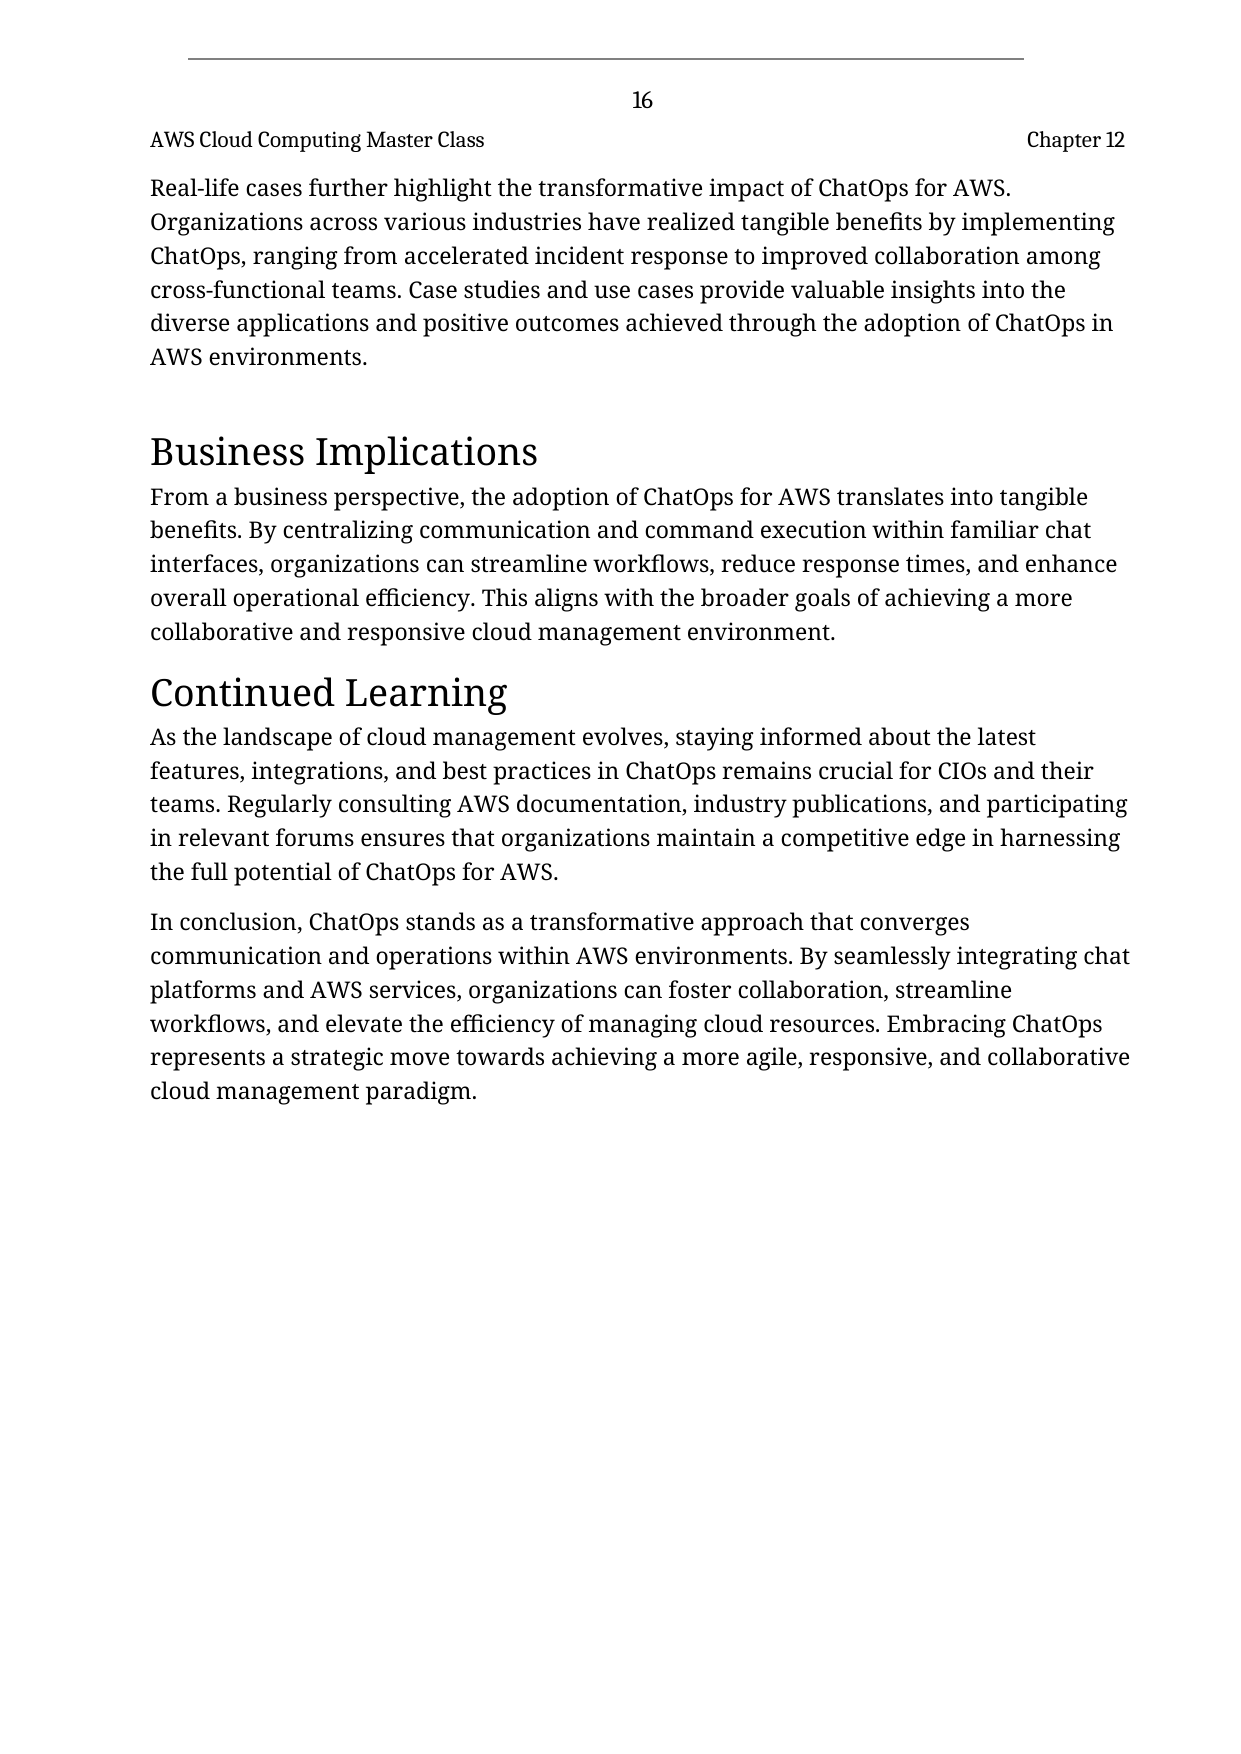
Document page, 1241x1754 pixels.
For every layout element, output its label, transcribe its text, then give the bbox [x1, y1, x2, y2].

text Real-life cases further highlight the transformative impact of ChatOps for AWS. Organizations across various industries have realized tangible benefits by implementing ChatOps, ranging from accelerated incident response to improved collaboration among cross-functional teams. Case studies and use cases provide valuable insights into the diverse applications and positive outcomes achieved through the adoption of ChatOps in AWS environments. [150, 172, 1135, 372]
text In conclusion, ChatOps stands as a transformative approach that converges communication and operations within AWS environments. By seamlessly integrating chat platforms and AWS services, organizations can foster collaboration, streamline workflows, and elevate the efficiency of managing cloud resources. Embracing ChatOps represents a strategic move towards achieving a more agile, responsive, and collaborative cloud management paradigm. [150, 906, 1135, 1106]
text As the landscape of cloud management evolves, staying informed about the latest features, integrations, and best practices in ChatOps remains crucial for CIOs and their teams. Regularly consulting AWS documentation, industry publications, and participating in relevant forums ensures that organizations maintain a competitive edge in harnessing the full potential of ChatOps for AWS. [150, 721, 1135, 887]
text Business Implications [150, 425, 1135, 476]
text From a business perspective, the adoption of ChatOps for AWS translates into tangible benefits. By centralizing communication and command execution within familiar chat interfaces, organizations can streamline workflows, reduce response times, and enhance overall operational efficiency. This aligns with the broader goals of achieving a more collaborative and responsive cloud management environment. [150, 480, 1135, 647]
text Continued Learning [150, 666, 1135, 717]
